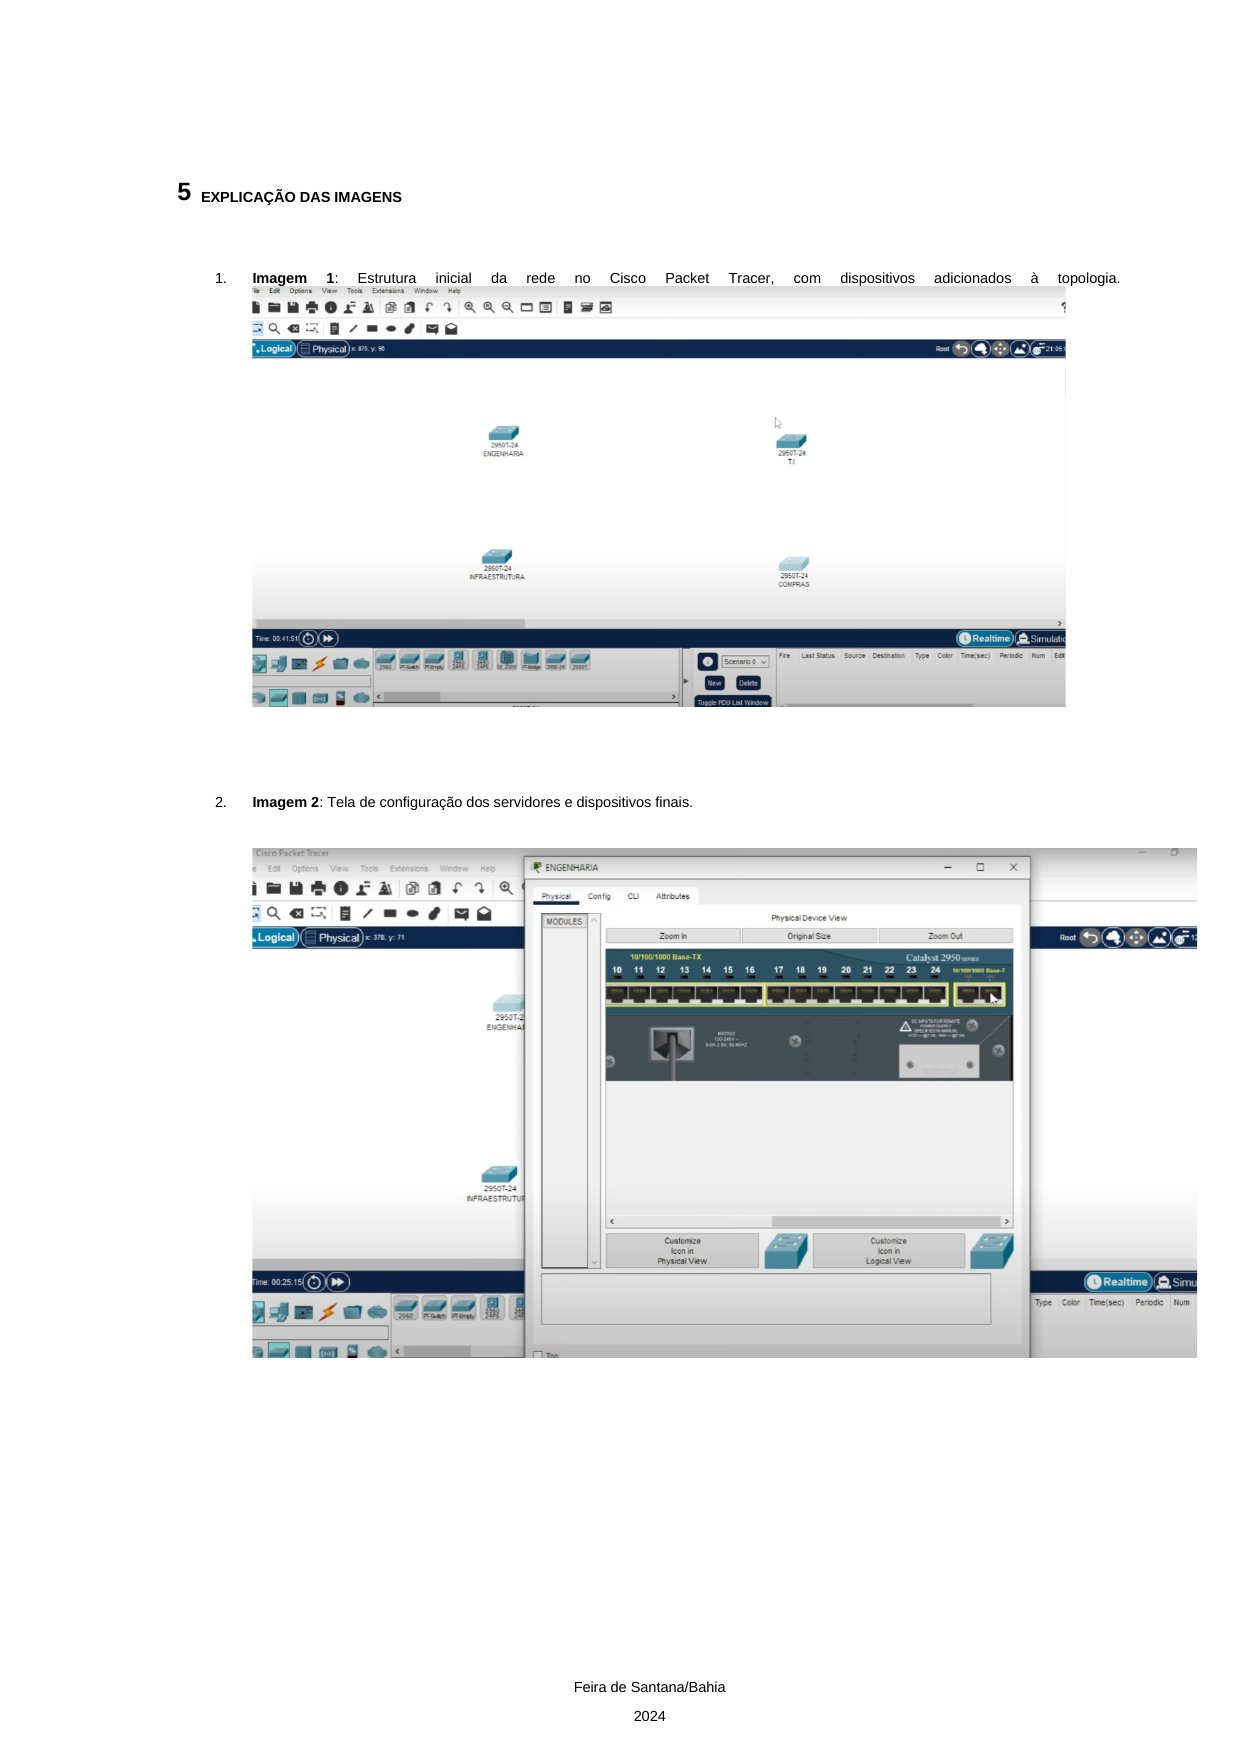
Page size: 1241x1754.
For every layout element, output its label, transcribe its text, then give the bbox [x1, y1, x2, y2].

list Imagem 2: Tela de configuração dos servidores e dispositivos finais. [215, 782, 1122, 810]
subtitle EXPLICAÇÃO DAS IMAGENS [177, 177, 1122, 206]
picture [252, 848, 1198, 1358]
picture [257, 345, 292, 353]
picture [252, 286, 1066, 707]
